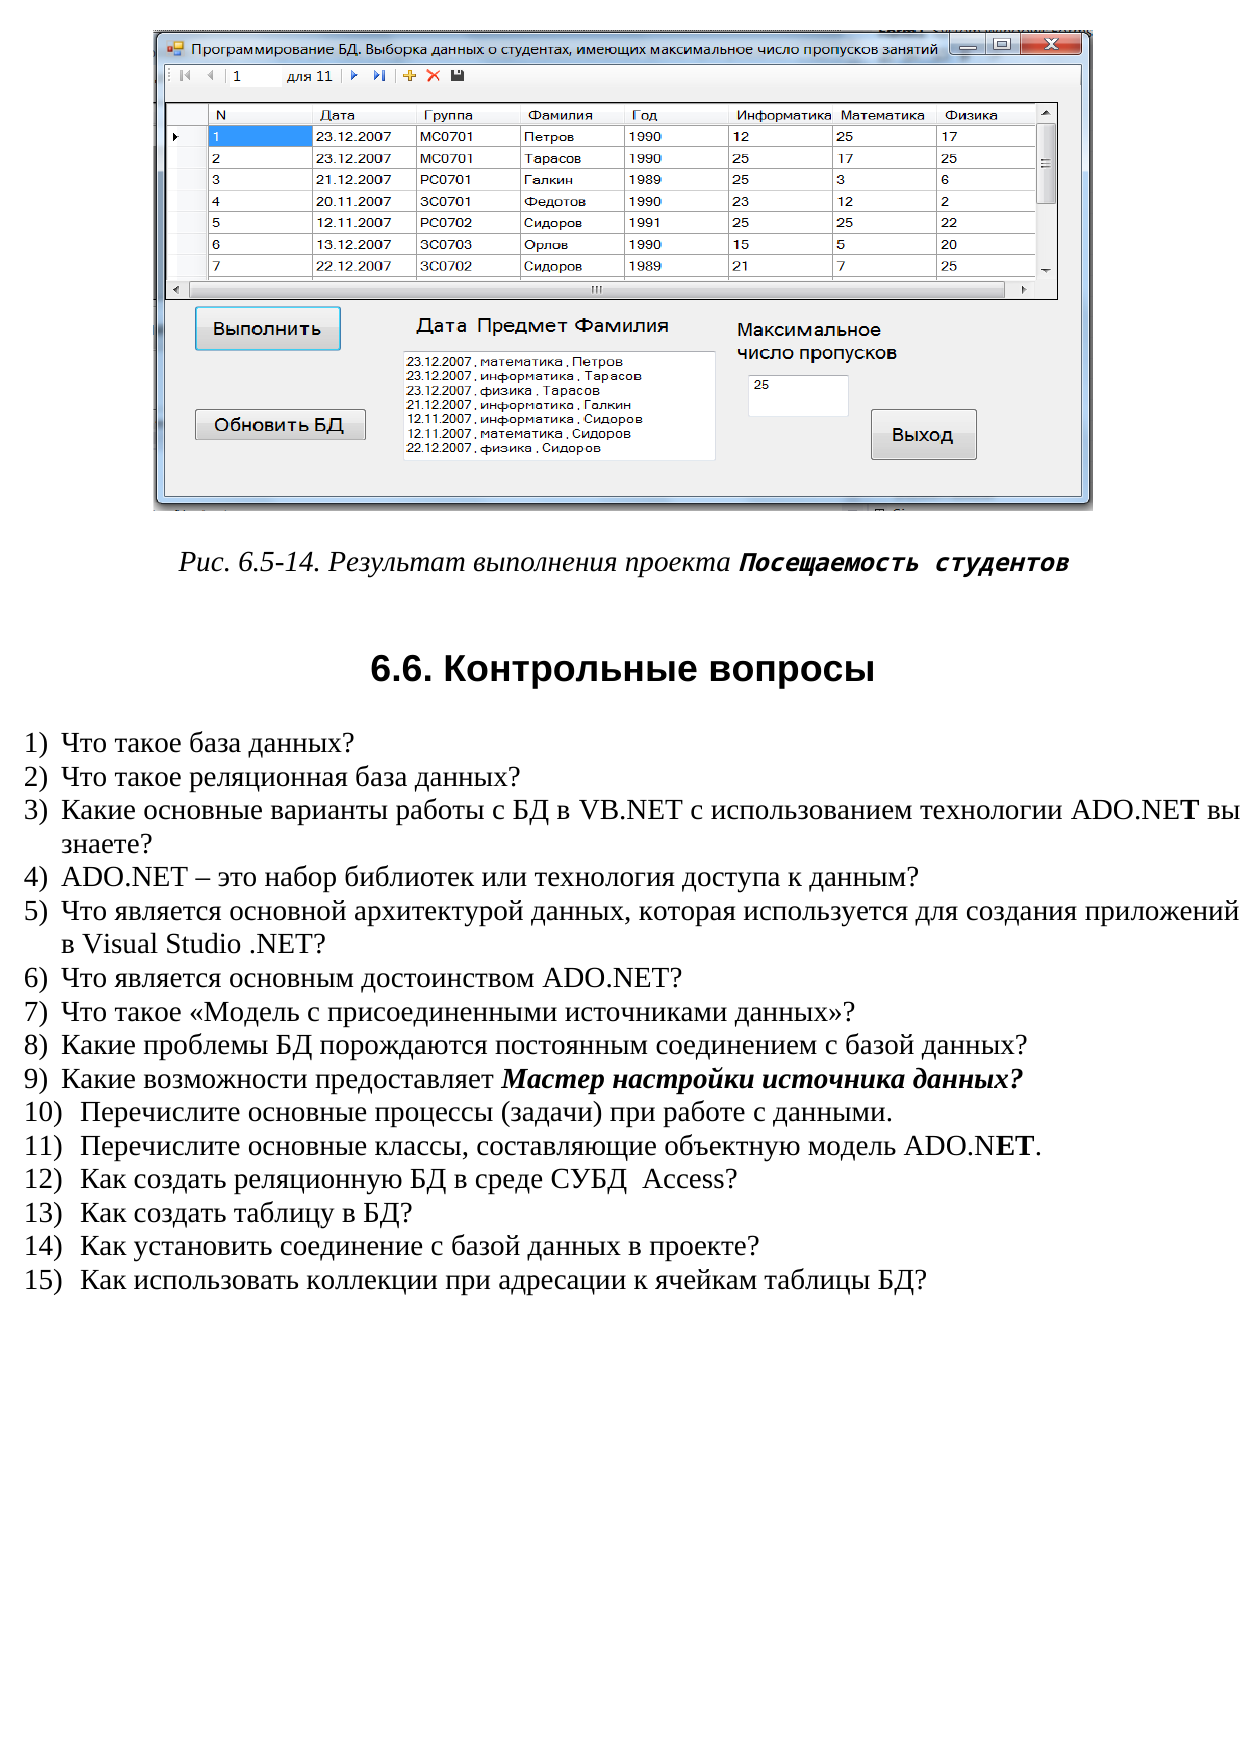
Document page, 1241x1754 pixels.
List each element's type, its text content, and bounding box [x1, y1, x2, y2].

list Какие возможности предоставляет Мастер настройки источника данных? [24, 1061, 1240, 1094]
list Что является основной архитектурой данных, которая используется для создания приложений в Visual Studio .NET? [24, 893, 1240, 960]
list Как создать таблицу в БД? [24, 1195, 1240, 1228]
list Что такое реляционная база данных? [24, 759, 1240, 792]
list Какие проблемы БД порождаются постоянным соединением с базой данных? [24, 1027, 1240, 1061]
list Что такое база данных? [24, 725, 1240, 759]
list Что такое «Модель с присоединенными источниками данных»? [24, 994, 1240, 1027]
list Перечислите основные классы, составляющие объектную модель ADO.NET. [24, 1128, 1240, 1161]
list Как использовать коллекции при адресации к ячейкам таблицы БД? [24, 1262, 1240, 1296]
list Как установить соединение с базой данных в проекте? [24, 1228, 1240, 1262]
list Какие основные варианты работы с БД в VB.NET с использованием технологии ADO.NET вы знаете? [24, 792, 1240, 859]
list Как создать реляционную БД в среде СУБД Access? [24, 1161, 1240, 1195]
text 6.6. Контрольные вопросы [6, 646, 1240, 689]
list ADO.NET – это набор библиотек или технология доступа к данным? [24, 859, 1240, 893]
text Рис. 6.5-14. Результат выполнения проекта Посещаемость студентов [6, 544, 1240, 579]
list Перечислите основные процессы (задачи) при работе с данными. [24, 1094, 1240, 1128]
picture [153, 30, 1093, 511]
list Что является основным достоинством ADO.NET? [24, 960, 1240, 994]
